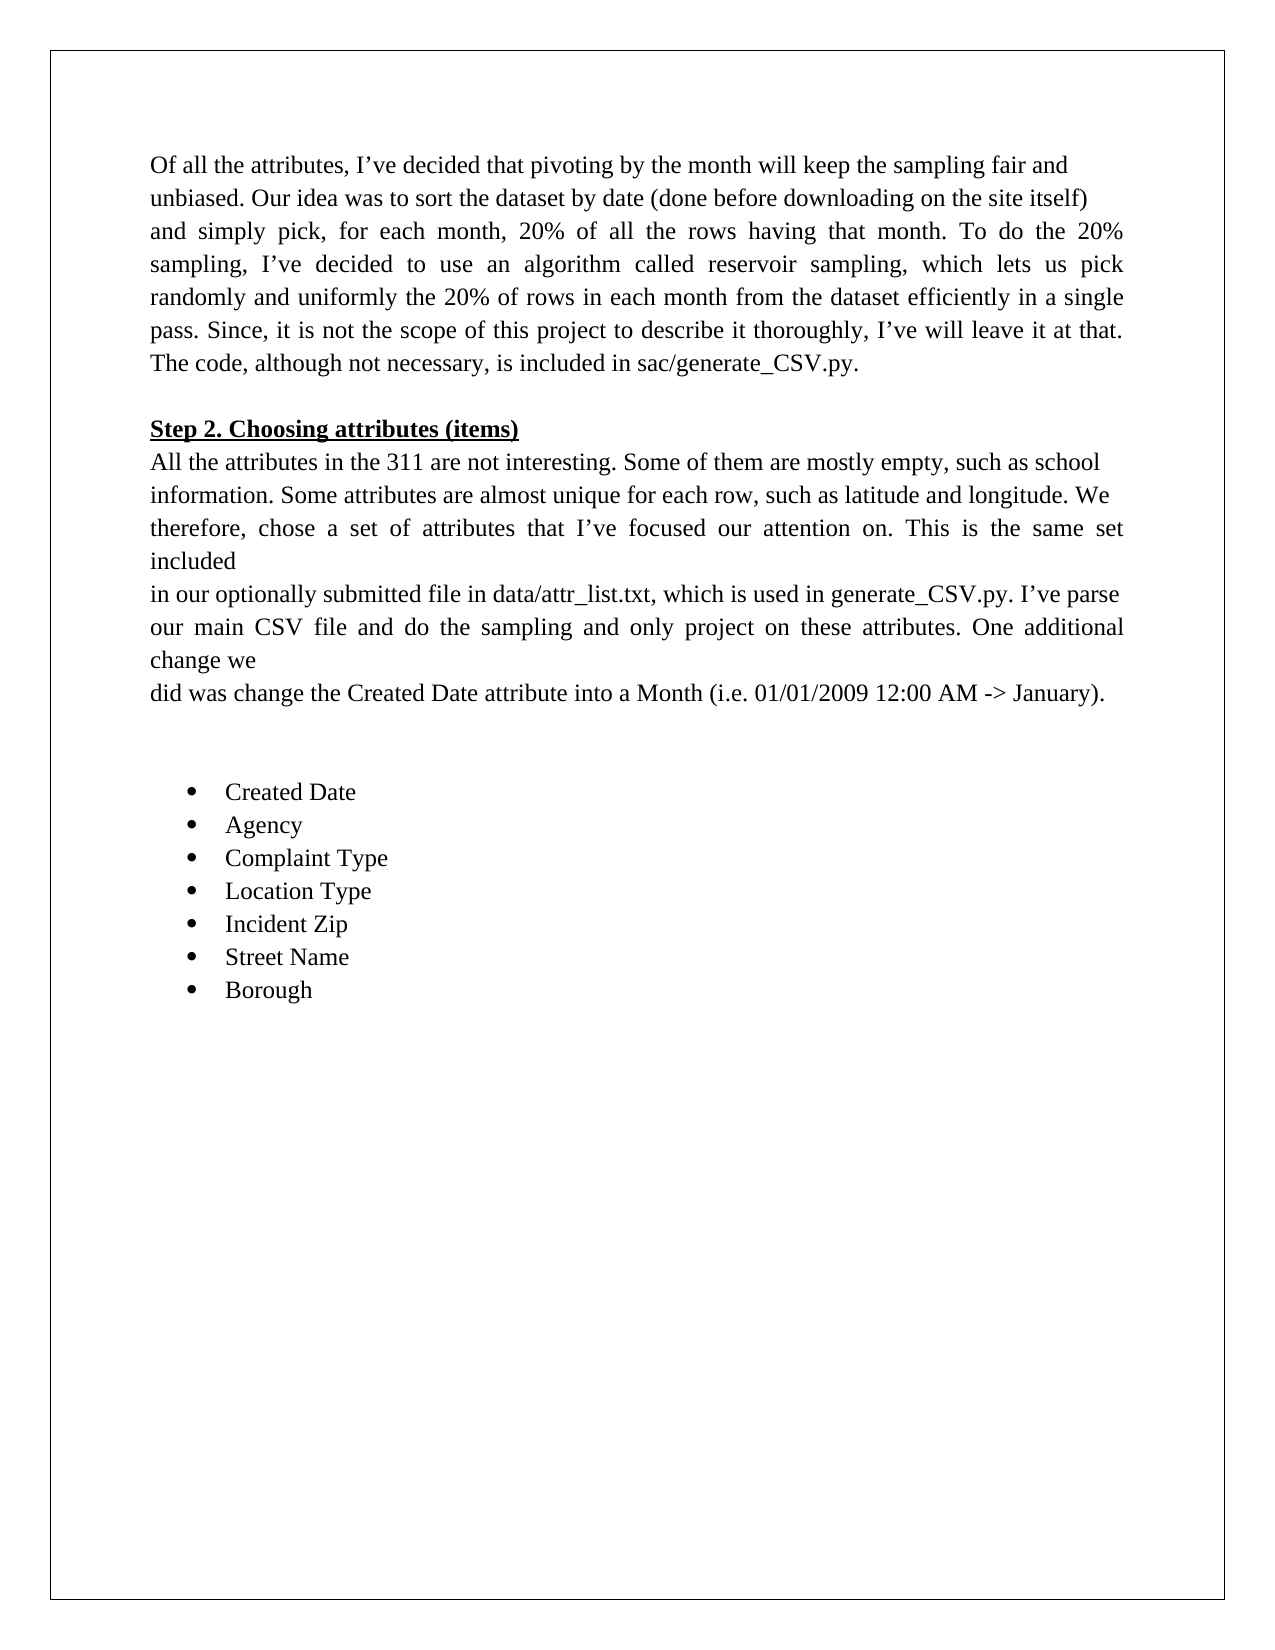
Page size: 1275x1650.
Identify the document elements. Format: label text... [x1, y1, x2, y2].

text and simply pick, for each month, 20% of all the rows having that month. To do the 20% sampling, I’ve decided to use an algorithm called reservoir sampling, which lets us pick randomly and uniformly the 20% of rows in each month from the dataset efficiently in a single pass. Since, it is not the scope of this project to describe it thoroughly, I’ve will leave it at that. The code, although not necessary, is included in sac/generate_CSV.py. [150, 216, 1125, 377]
text unbiased. Our idea was to sort the dataset by date (done before downloading on the site itself) [150, 183, 1125, 212]
list Street Name [187, 942, 1125, 971]
list Created Date [187, 777, 1125, 806]
list Agency [187, 810, 1125, 839]
text information. Some attributes are almost unique for each row, such as latitude and longitude. We [150, 480, 1125, 509]
text in our optionally submitted file in data/attr_list.txt, which is used in generate_CSV.py. I’ve parse [150, 579, 1125, 608]
text our main CSV file and do the sampling and only project on these attributes. One additional change we [150, 612, 1125, 674]
list Location Type [187, 876, 1125, 905]
text All the attributes in the 311 are not interesting. Some of them are mostly empty, such as school [150, 447, 1125, 476]
list Incident Zip [187, 909, 1125, 938]
text therefore, chose a set of attributes that I’ve focused our attention on. This is the same set included [150, 513, 1125, 575]
text did was change the Created Date attribute into a Month (i.e. 01/01/2009 12:00 AM -> January). [150, 678, 1125, 707]
list Borough [187, 976, 1125, 1004]
text Of all the attributes, I’ve decided that pivoting by the month will keep the sampling fair and [150, 150, 1125, 179]
list Complaint Type [187, 843, 1125, 872]
text Step 2. Choosing attributes (items) [150, 414, 1125, 443]
